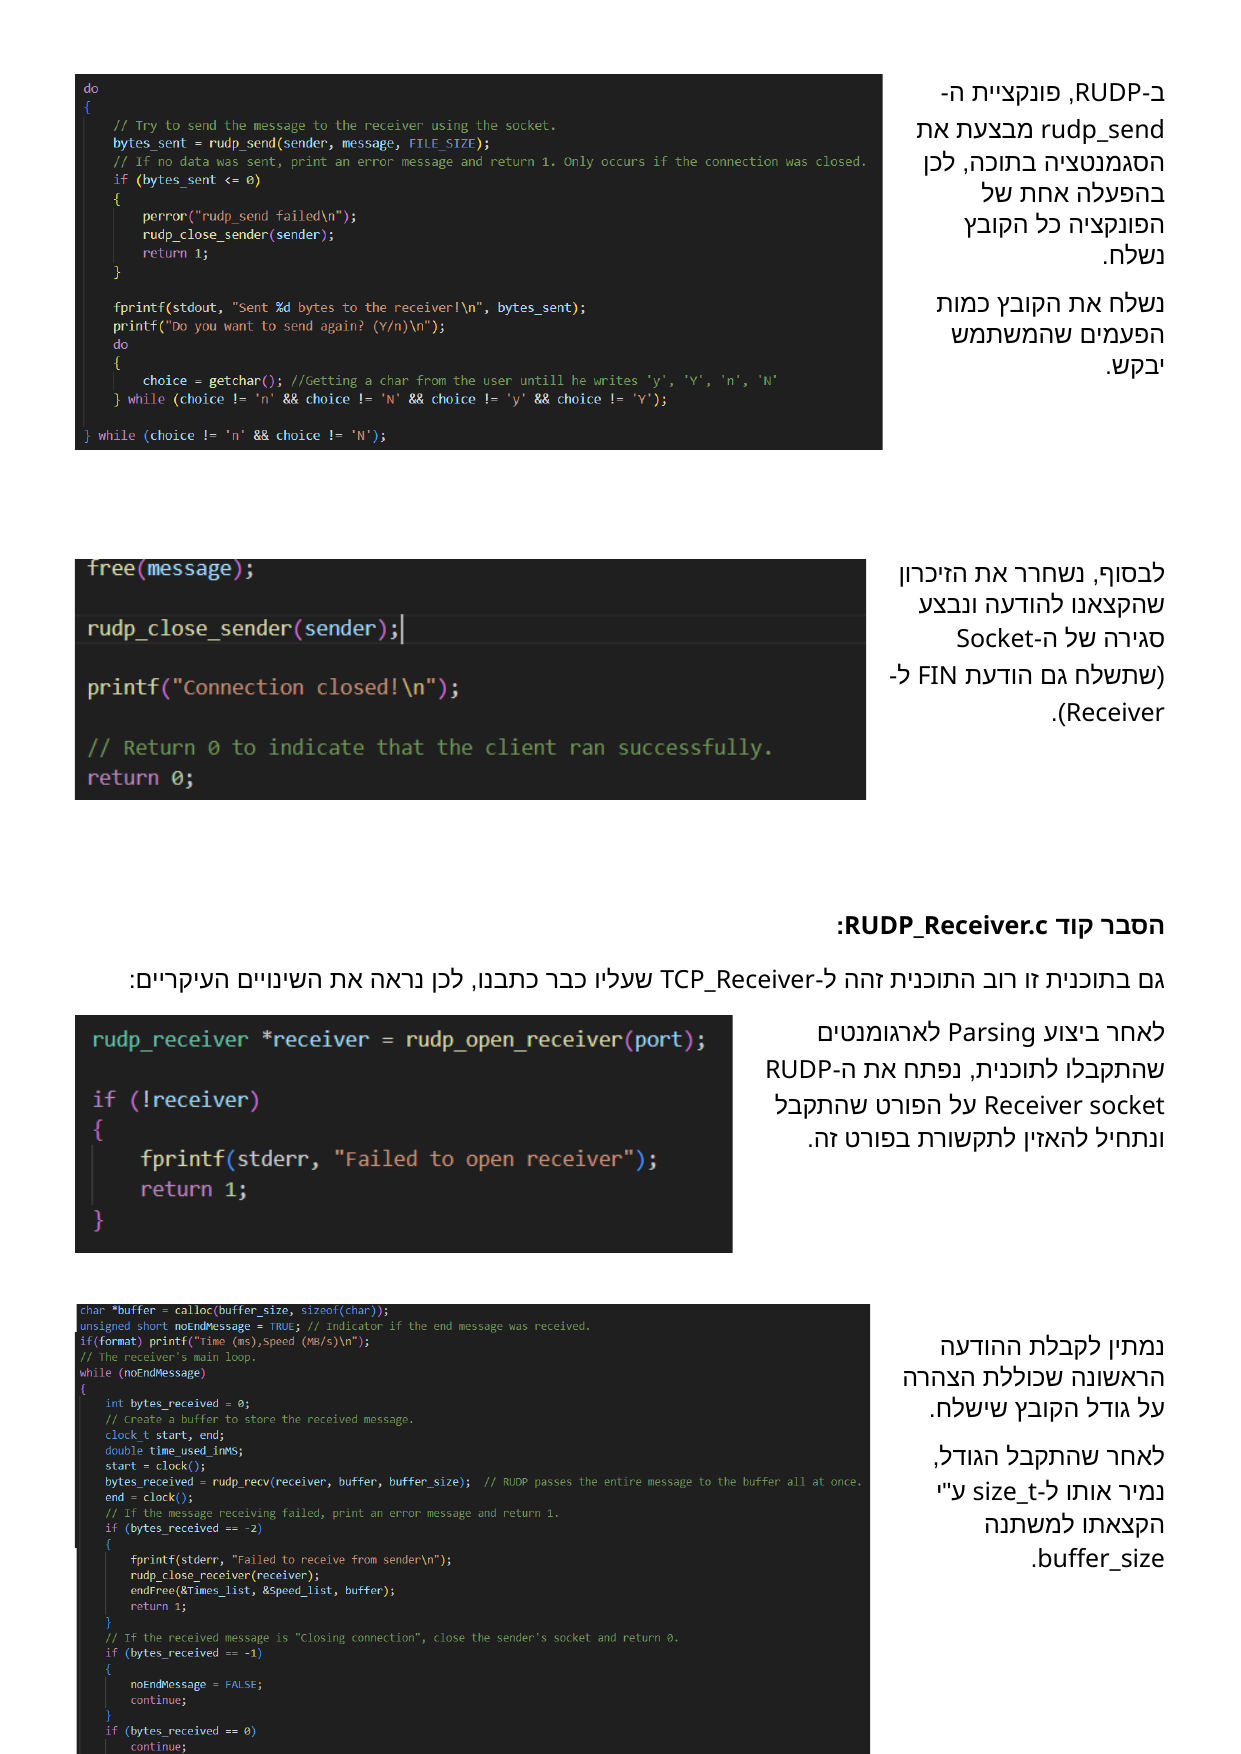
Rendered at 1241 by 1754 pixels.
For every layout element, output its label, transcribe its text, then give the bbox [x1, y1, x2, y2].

picture [74, 559, 867, 800]
picture [75, 74, 883, 450]
text לבסוף, נשחרר את הזיכרון שהקצאנו להודעה ונבצע סגירה של ה-Socket (שתשלח גם הודעת FIN ל-Receiver). [867, 559, 1165, 728]
text נמתין לקבלת ההודעה הראשונה שכוללת הצהרה על גודל הקובץ שישלח. [871, 1332, 1165, 1423]
picture [74, 1304, 871, 1754]
picture [75, 1015, 733, 1253]
text הסבר קוד RUDP_Receiver.c: [75, 908, 1165, 942]
text ב-RUDP, פונקציית ה-rudp_send מבצעת את הסגמנטציה בתוכה, לכן בהפעלה אחת של הפונקציה כל הקובץ נשלח. [883, 75, 1165, 270]
text לאחר שהתקבל הגודל, נמיר אותו ל-size_t ע"י הקצאתו למשתנה buffer_size. [871, 1442, 1165, 1575]
text לאחר ביצוע Parsing לארגומנטים שהתקבלו לתוכנית, נפתח את ה-RUDP Receiver socket על הפורט שהתקבל ונתחיל להאזין לתקשורת בפורט זה. [733, 1015, 1165, 1153]
text גם בתוכנית זו רוב התוכנית זהה ל-TCP_Receiver שעליו כבר כתבנו, לכן נראה את השינויים העיקריים: [75, 961, 1165, 996]
text נשלח את הקובץ כמות הפעמים שהמשתמש יבקש. [883, 289, 1165, 380]
